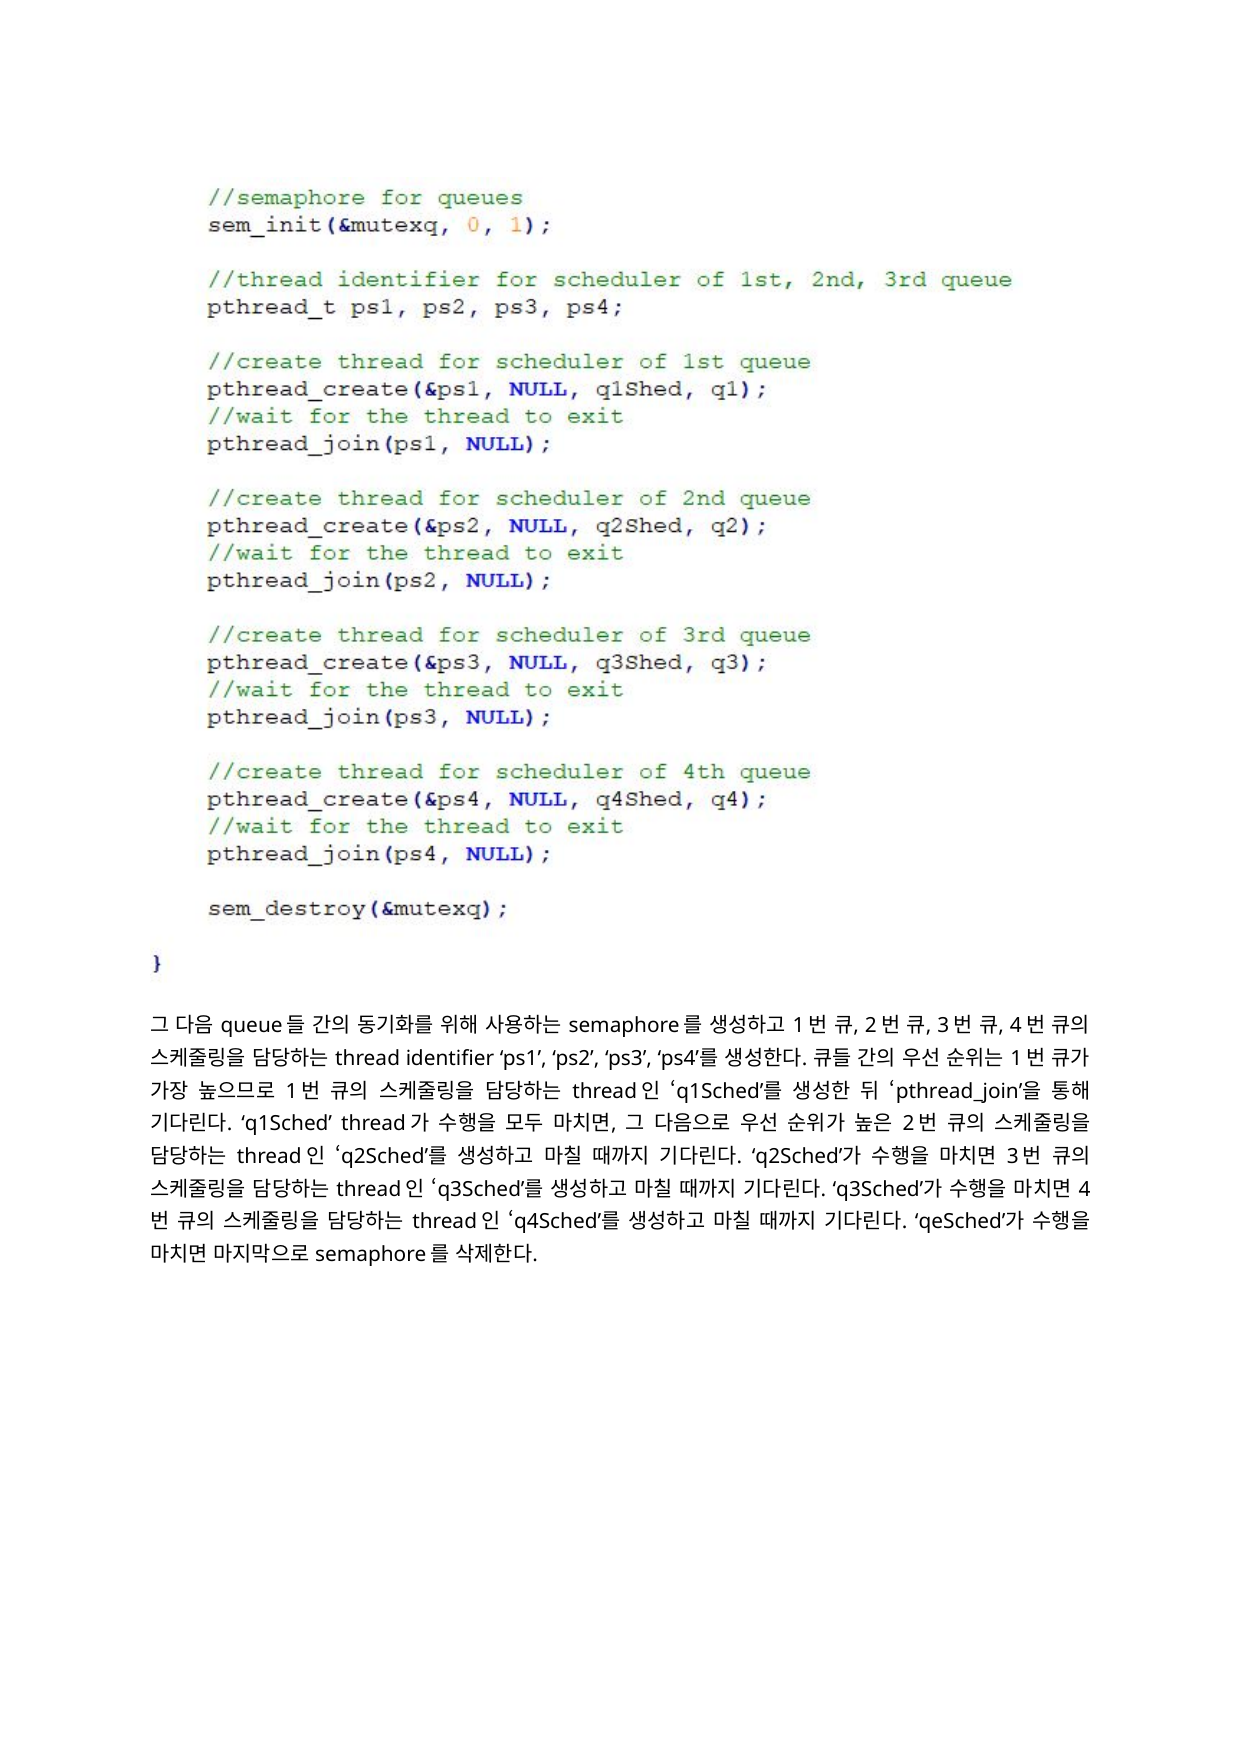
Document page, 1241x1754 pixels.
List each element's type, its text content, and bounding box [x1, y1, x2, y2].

text 그 다음 queue들 간의 동기화를 위해 사용하는 semaphore를 생성하고 1번 큐, 2번 큐, 3번 큐, 4번 큐의 스케줄링을 담당하는 thread identifier ‘ps1’, ‘ps2’, ‘ps3’, ‘ps4’를 생성한다. 큐들 간의 우선 순위는 1번 큐가 가장 높으므로 1번 큐의 스케줄링을 담당하는 thread인 ‘q1Sched’를 생성한 뒤 ‘pthread_join’을 통해 기다린다. ‘q1Sched’ thread가 수행을 모두 마치면, 그 다음으로 우선 순위가 높은 2번 큐의 스케줄링을 담당하는 thread인 ‘q2Sched’를 생성하고 마칠 때까지 기다린다. ‘q2Sched’가 수행을 마치면 3번 큐의 스케줄링을 담당하는 thread인 ‘q3Sched’를 생성하고 마칠 때까지 기다린다. ‘q3Sched’가 수행을 마치면 4번 큐의 스케줄링을 담당하는 thread인 ‘q4Sched’를 생성하고 마칠 때까지 기다린다. ‘qeSched’가 수행을 마치면 마지막으로 semaphore를 삭제한다. [150, 1008, 1090, 1268]
picture [150, 177, 1023, 990]
